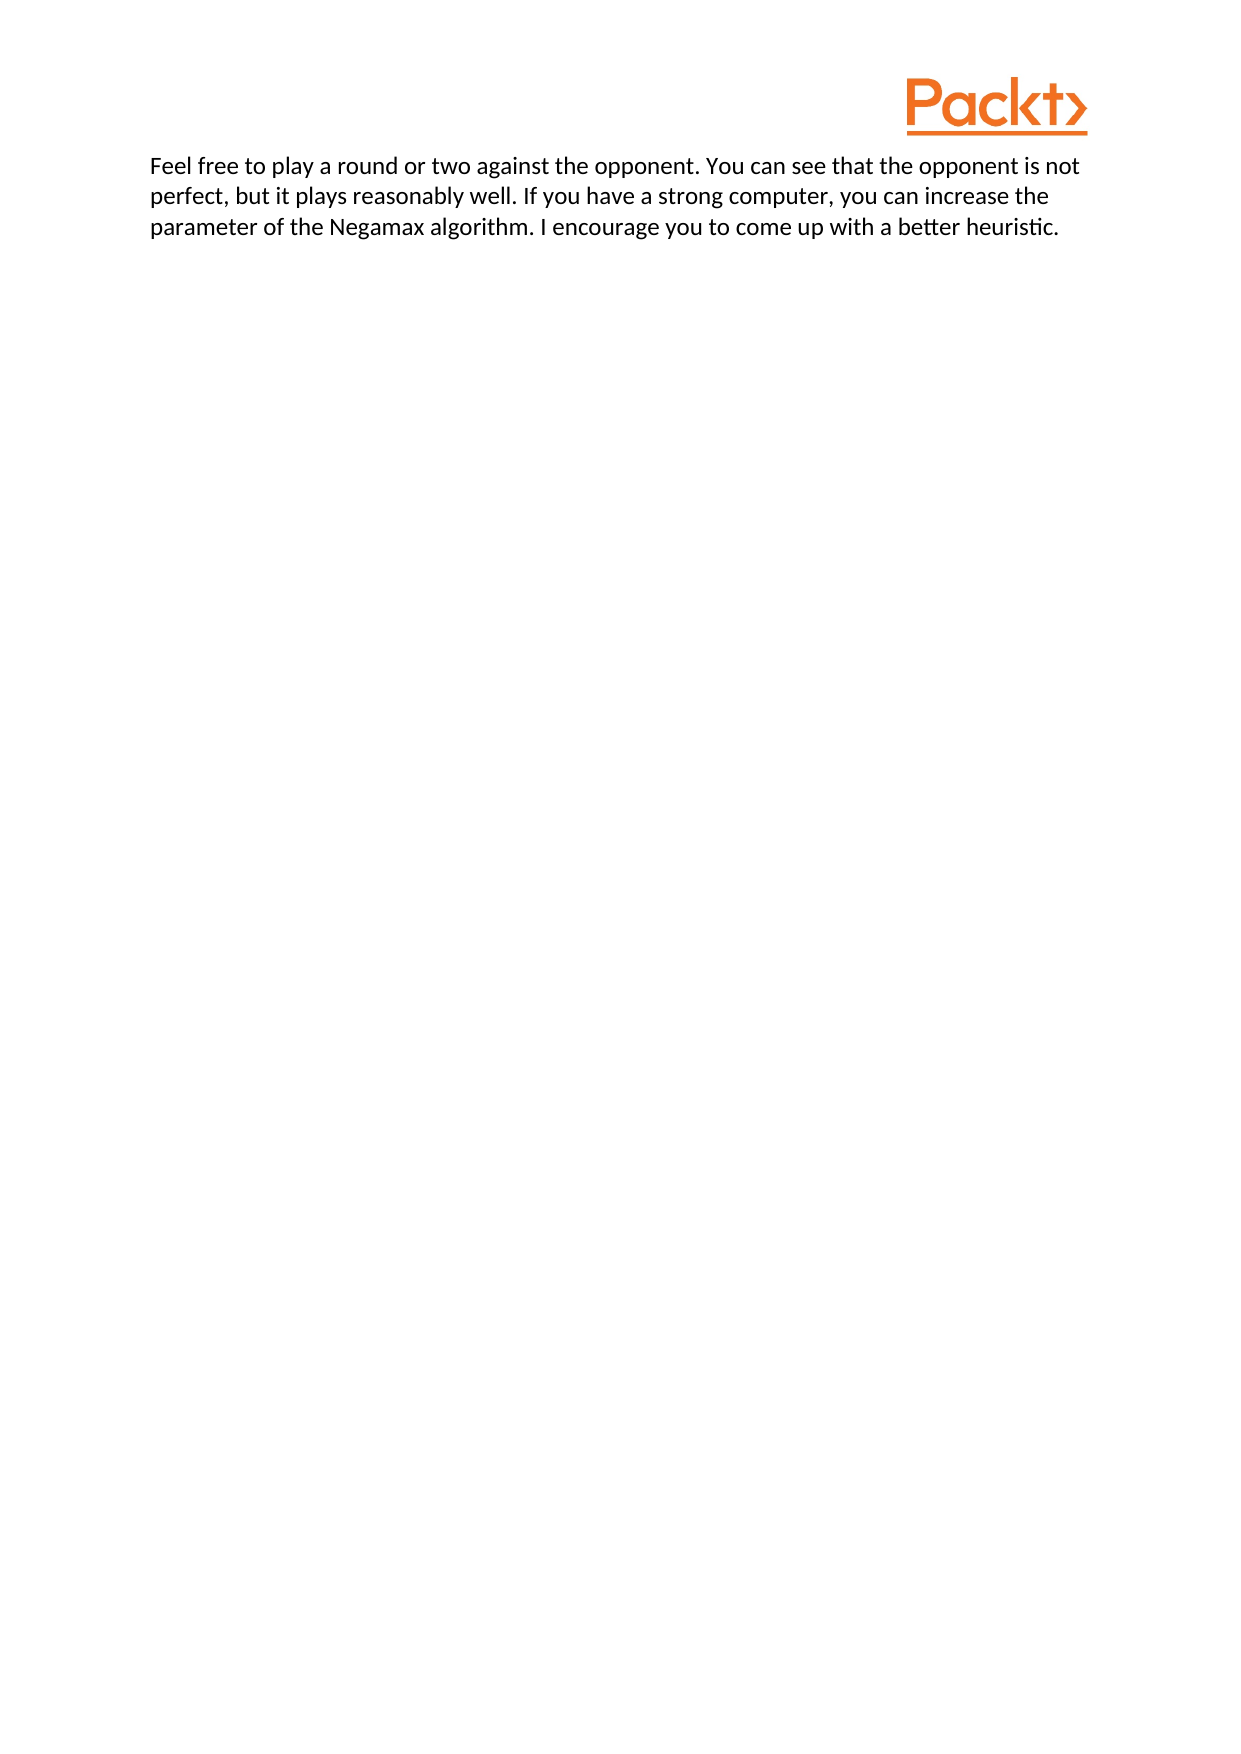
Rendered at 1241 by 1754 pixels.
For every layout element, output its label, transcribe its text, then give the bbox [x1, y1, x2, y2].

picture [902, 73, 1091, 141]
text Feel free to play a round or two against the opponent. You can see that the opponent is not perfect, but it plays reasonably well. If you have a strong computer, you can increase the parameter of the Negamax algorithm. I encourage you to come up with a better heuristic. [150, 150, 1090, 242]
